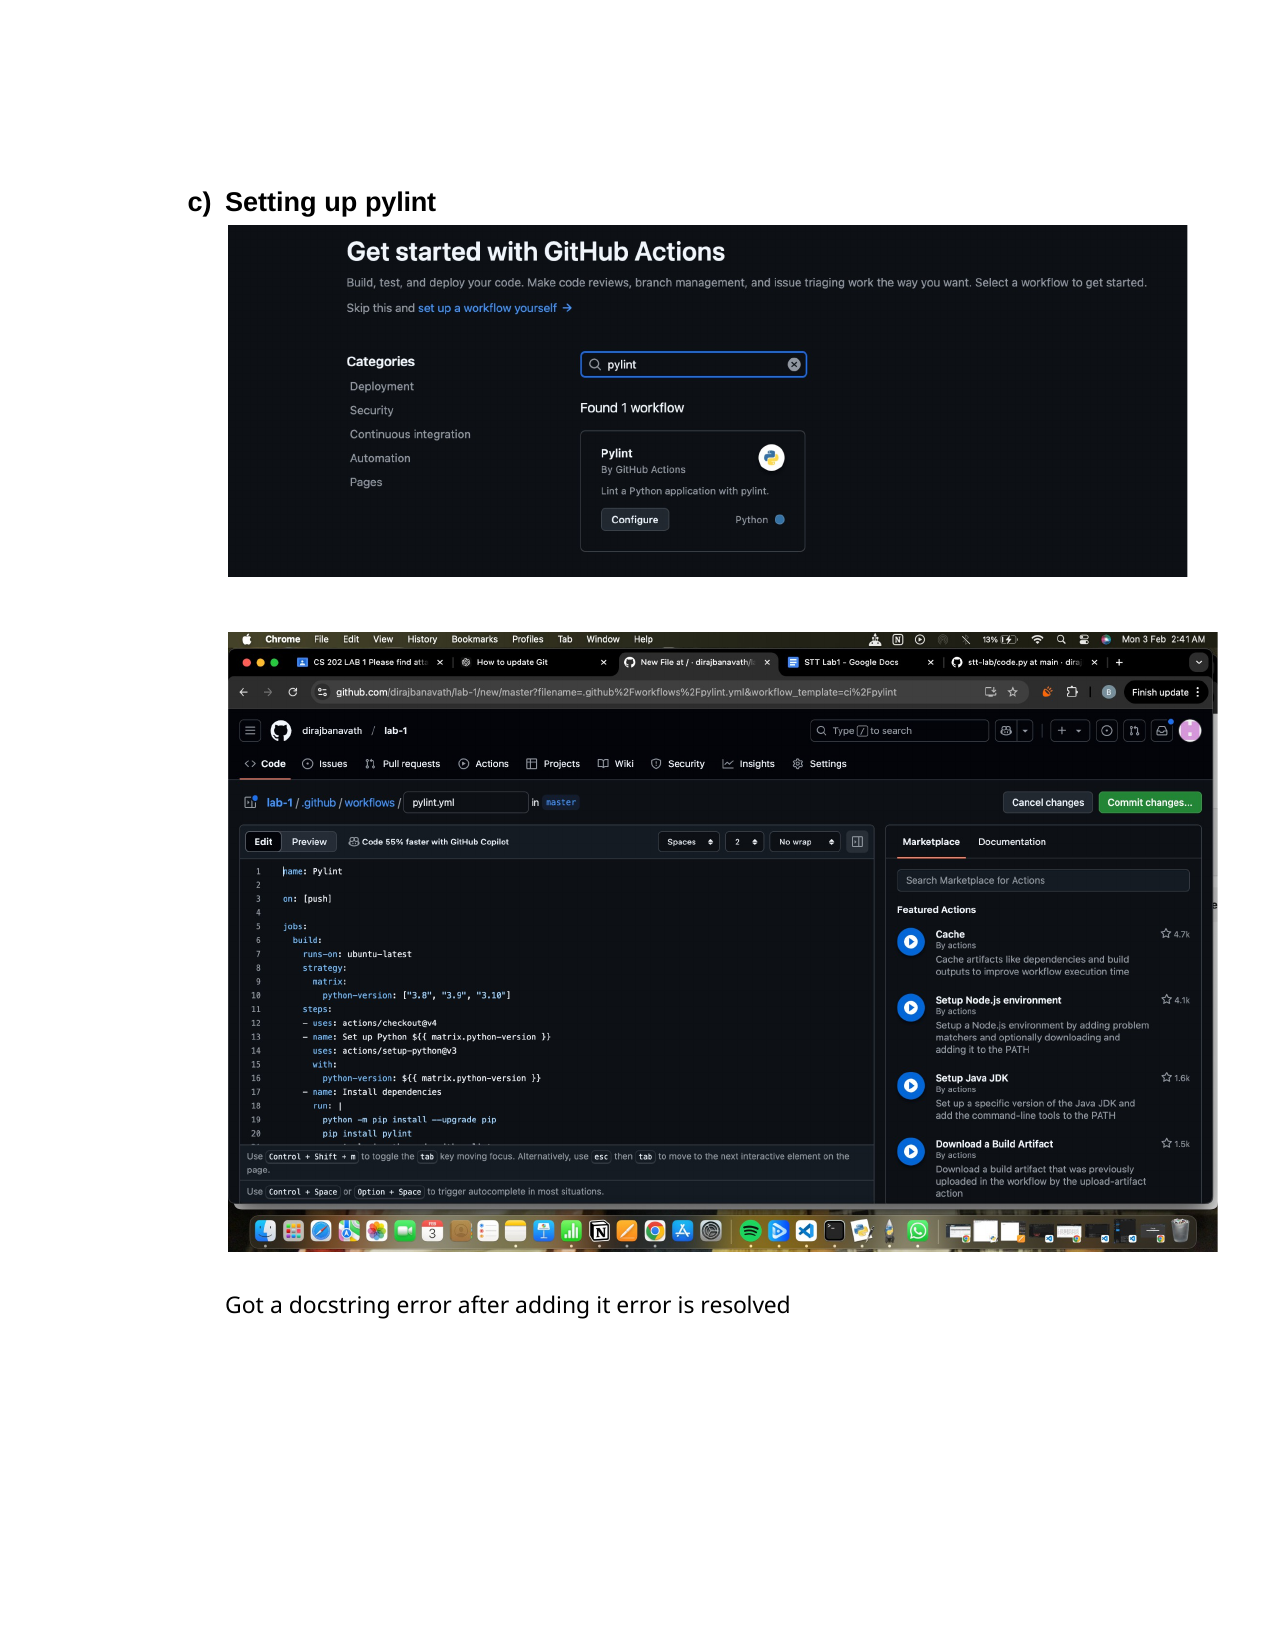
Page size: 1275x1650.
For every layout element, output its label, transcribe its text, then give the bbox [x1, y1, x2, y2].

text Got a docstring error after adding it error is resolved [225, 1289, 1237, 1320]
picture [228, 632, 1218, 1252]
picture [228, 225, 1188, 577]
subtitle Setting up pylint [187, 186, 1237, 217]
